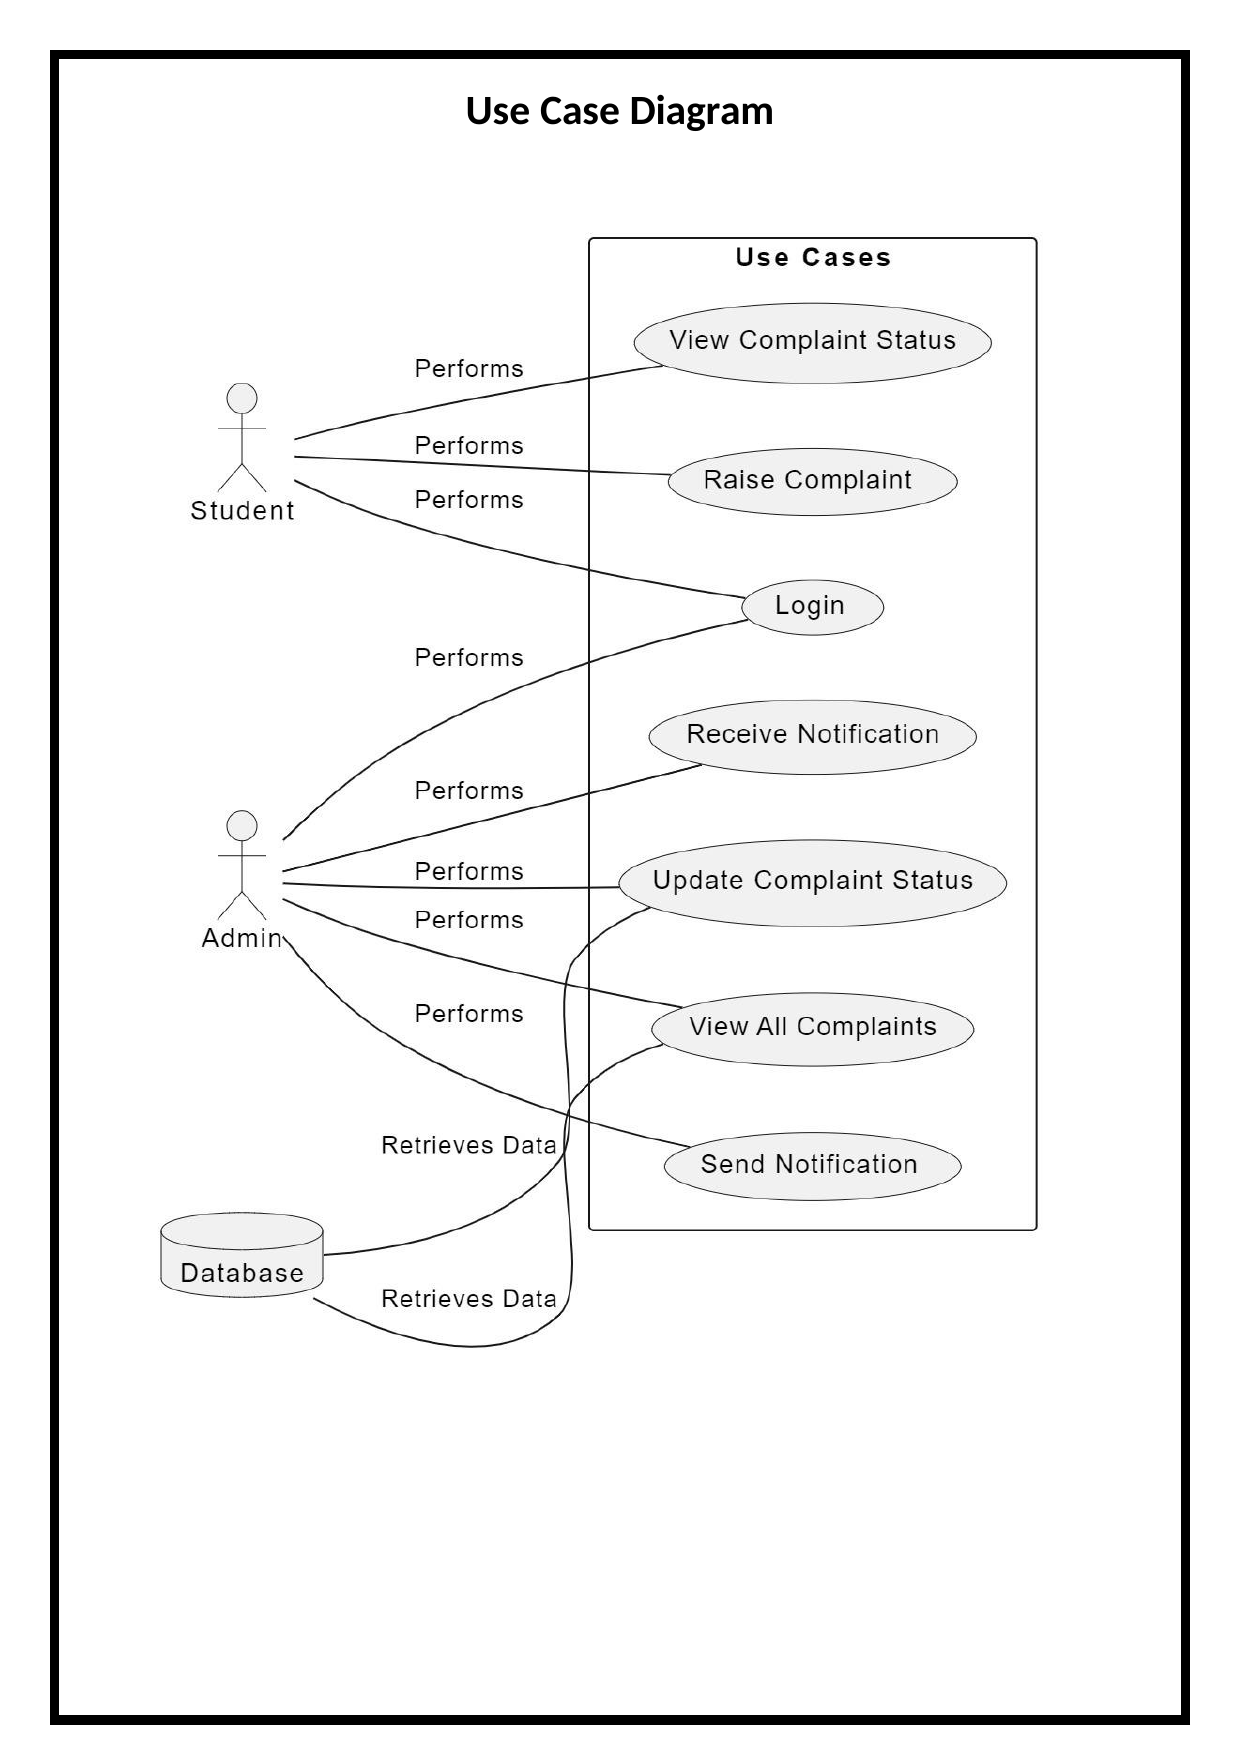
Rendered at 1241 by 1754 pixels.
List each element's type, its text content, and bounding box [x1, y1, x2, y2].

subtitle Use Case Diagram [102, 84, 1138, 135]
picture [157, 232, 1043, 1350]
